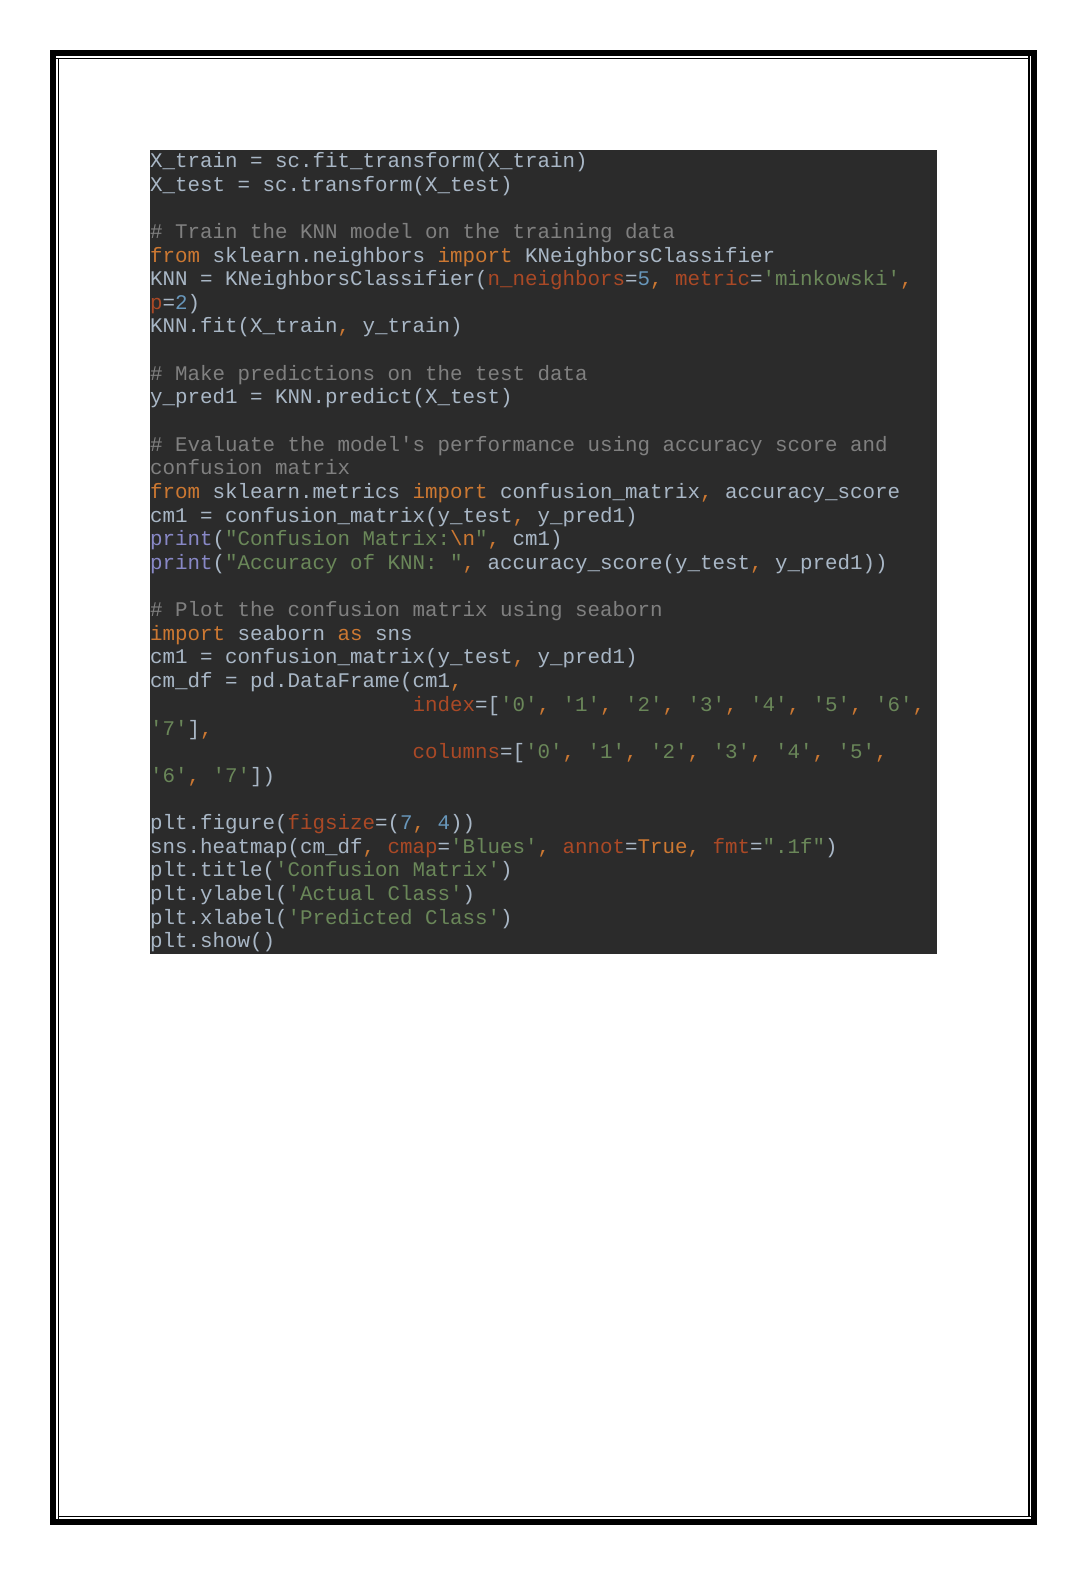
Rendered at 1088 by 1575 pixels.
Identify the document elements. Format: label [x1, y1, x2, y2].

text [150, 150, 937, 954]
